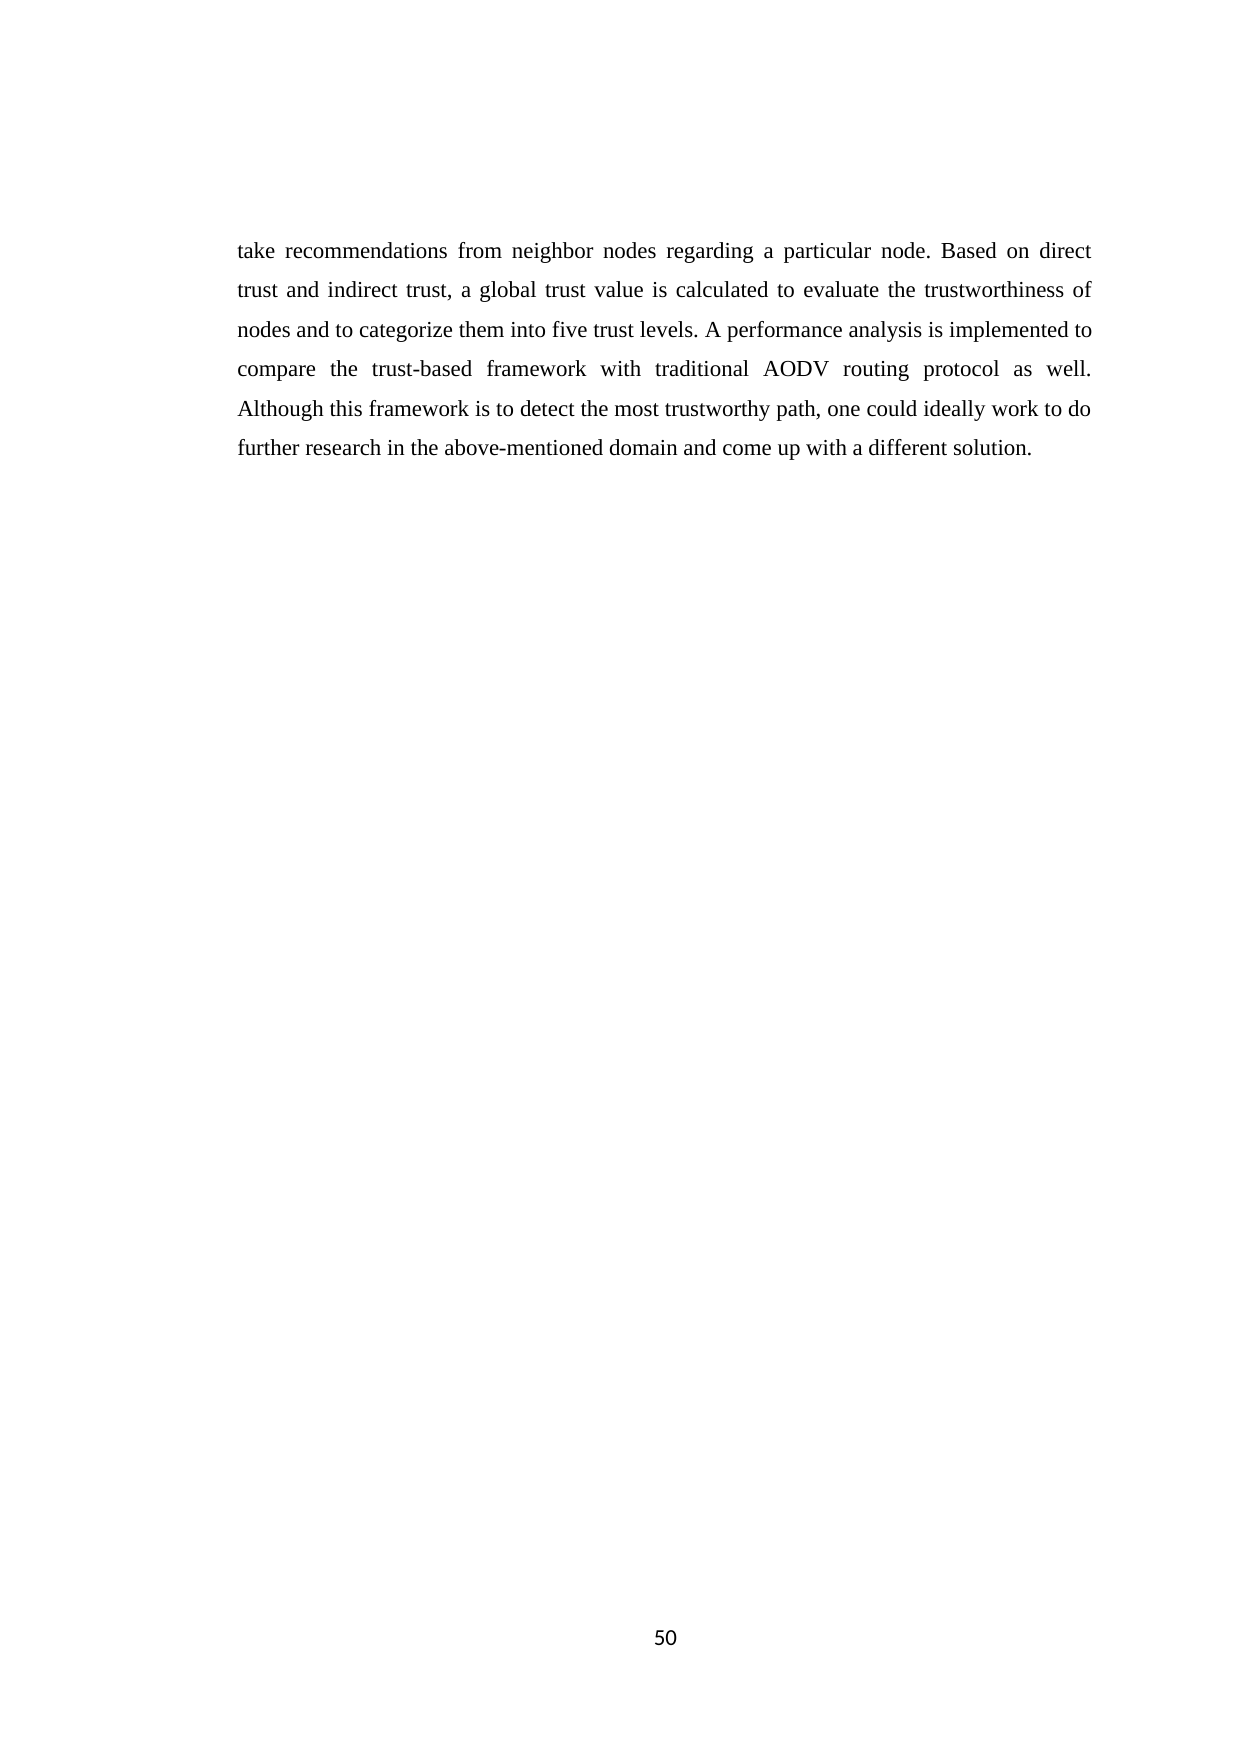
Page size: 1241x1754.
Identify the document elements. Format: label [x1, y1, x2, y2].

text [237, 237, 1093, 461]
